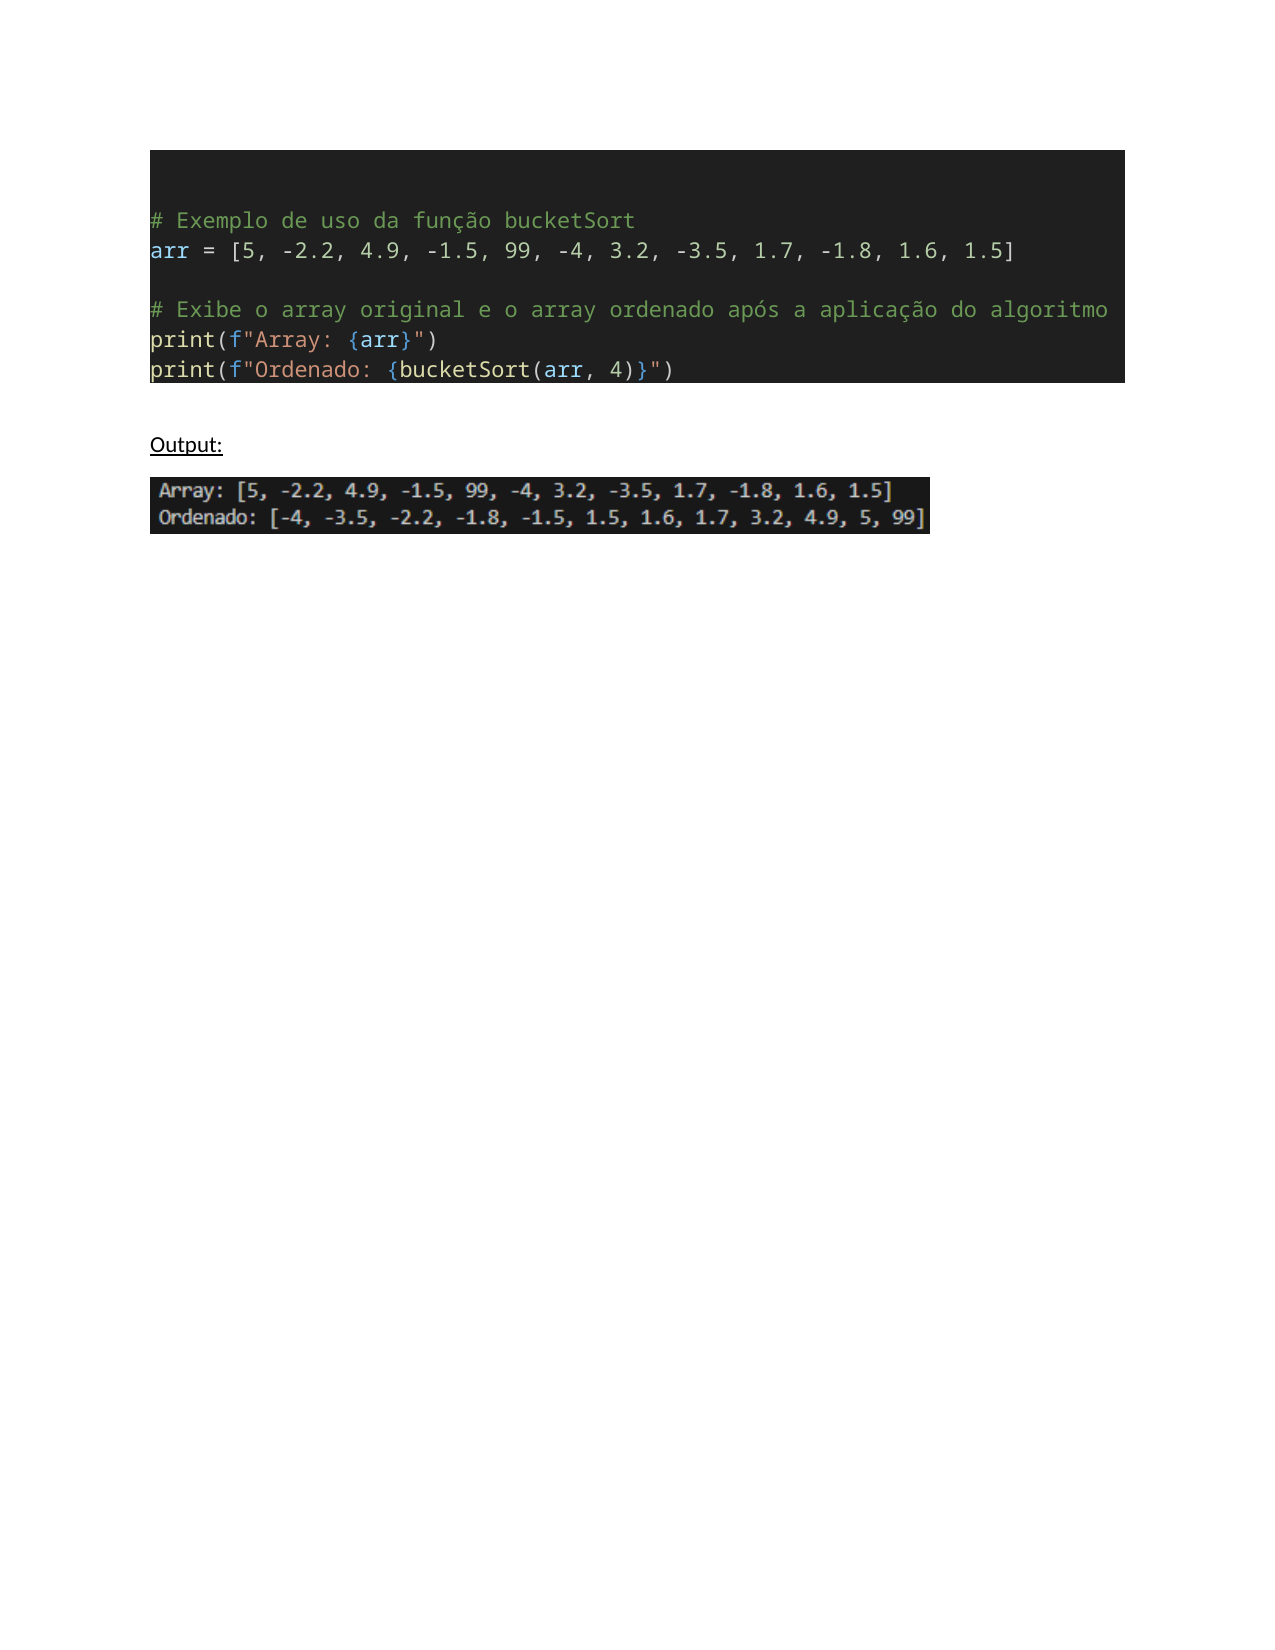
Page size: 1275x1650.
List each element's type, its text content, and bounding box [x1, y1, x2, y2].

text print(f"Array: {arr}") [150, 324, 1125, 354]
text arr = [5, -2.2, 4.9, -1.5, 99, -4, 3.2, -3.5, 1.7, -1.8, 1.6, 1.5] [150, 234, 1125, 264]
text # Exemplo de uso da função bucketSort [150, 205, 1125, 234]
text print(f"Ordenado: {bucketSort(arr, 4)}") [150, 354, 1125, 383]
text Output: [150, 430, 1125, 458]
text # Exibe o array original e o array ordenado após a aplicação do algoritmo [150, 294, 1125, 324]
picture [150, 477, 930, 534]
